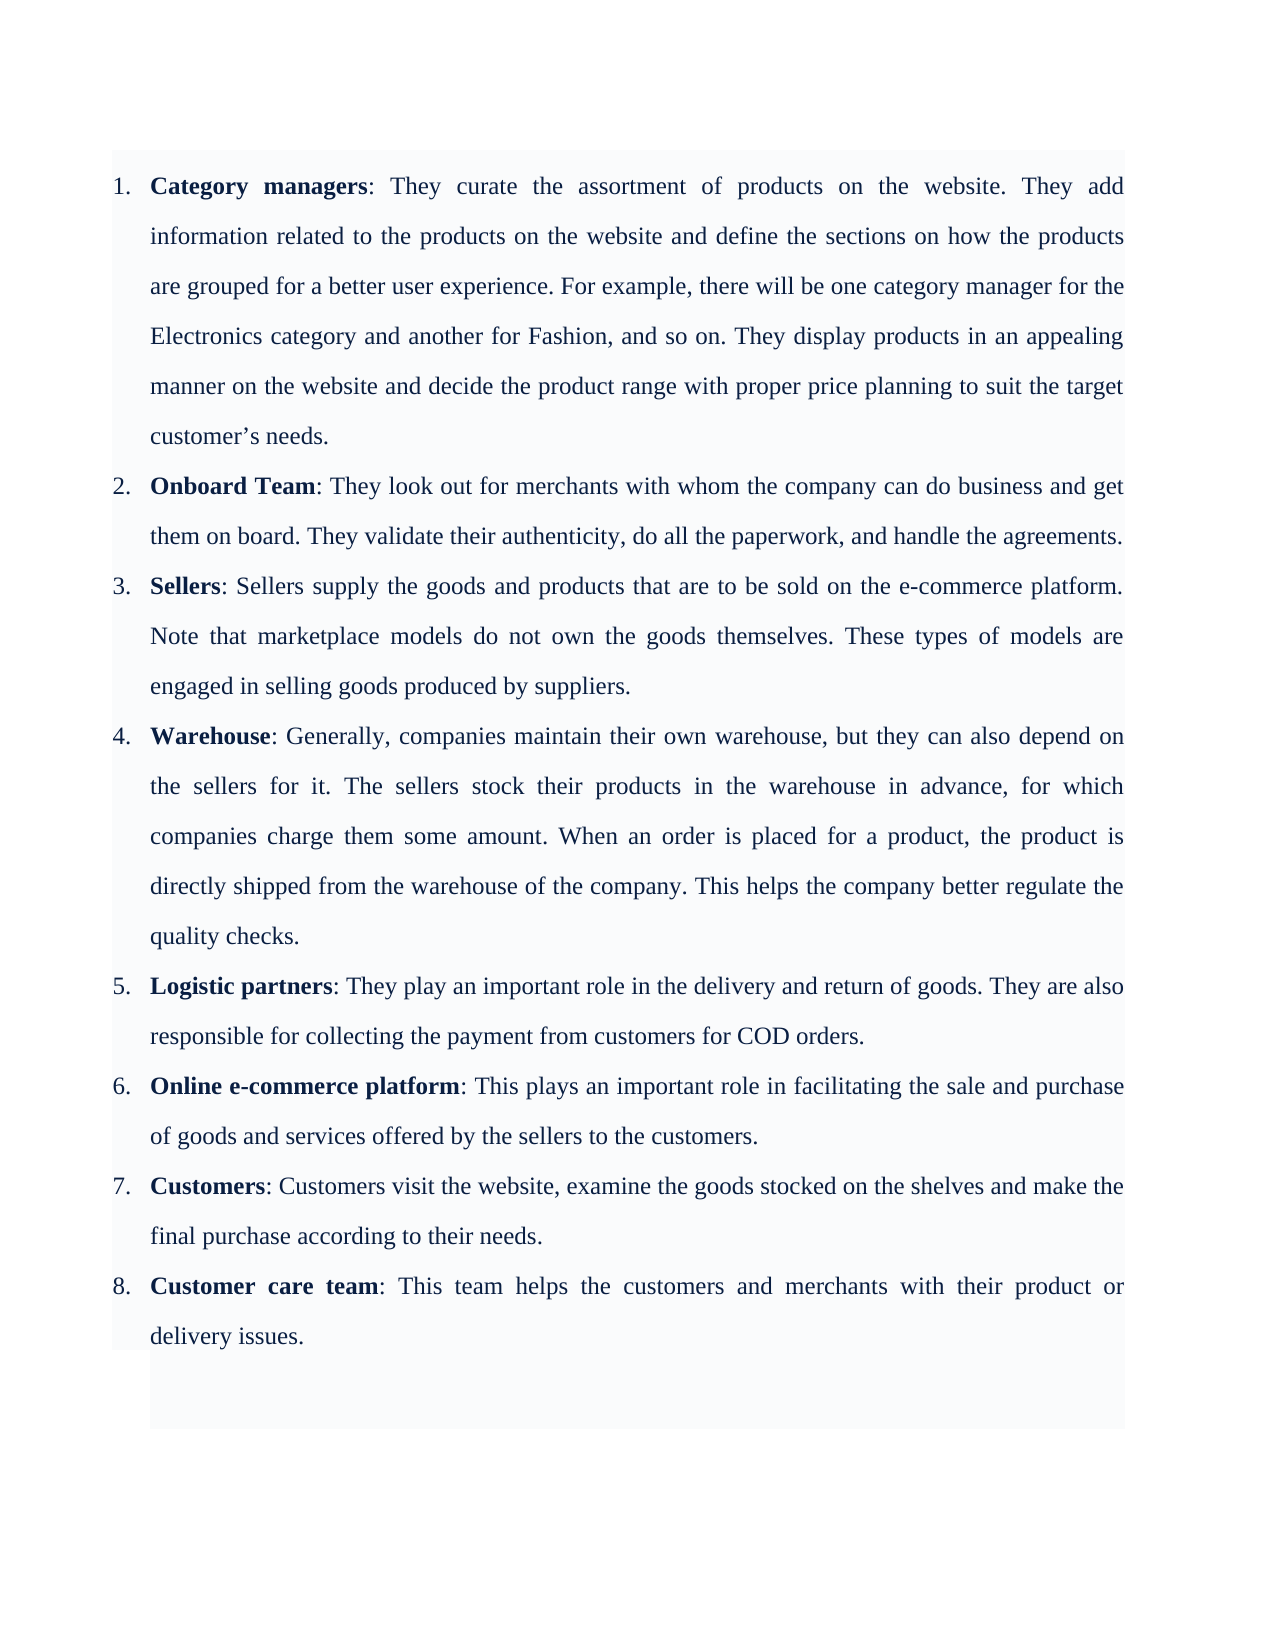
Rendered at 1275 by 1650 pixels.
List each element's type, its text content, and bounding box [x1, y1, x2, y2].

list Customer care team: This team helps the customers and merchants with their product or delivery issues. [112, 1250, 1125, 1350]
list Sellers: Sellers supply the goods and products that are to be sold on the e-commerce platform. Note that marketplace models do not own the goods themselves. These types of models are engaged in selling goods produced by suppliers. [112, 550, 1125, 700]
list Category managers: They curate the assortment of products on the website. They add information related to the products on the website and define the sections on how the products are grouped for a better user experience. For example, there will be one category manager for the Electronics category and another for Fashion, and so on. They display products in an appealing manner on the website and decide the product range with proper price planning to suit the target customer’s needs. [112, 150, 1125, 450]
list Logistic partners: They play an important role in the delivery and return of goods. They are also responsible for collecting the payment from customers for COD orders. [112, 950, 1125, 1050]
list Customers: Customers visit the website, examine the goods stocked on the shelves and make the final purchase according to their needs. [112, 1150, 1125, 1250]
list Warehouse: Generally, companies maintain their own warehouse, but they can also depend on the sellers for it. The sellers stock their products in the warehouse in advance, for which companies charge them some amount. When an order is placed for a product, the product is directly shipped from the warehouse of the company. This helps the company better regulate the quality checks. [112, 700, 1125, 950]
list Online e-commerce platform: This plays an important role in facilitating the sale and purchase of goods and services offered by the sellers to the customers. [112, 1050, 1125, 1150]
list Onboard Team: They look out for merchants with whom the company can do business and get them on board. They validate their authenticity, do all the paperwork, and handle the agreements. [112, 450, 1125, 550]
